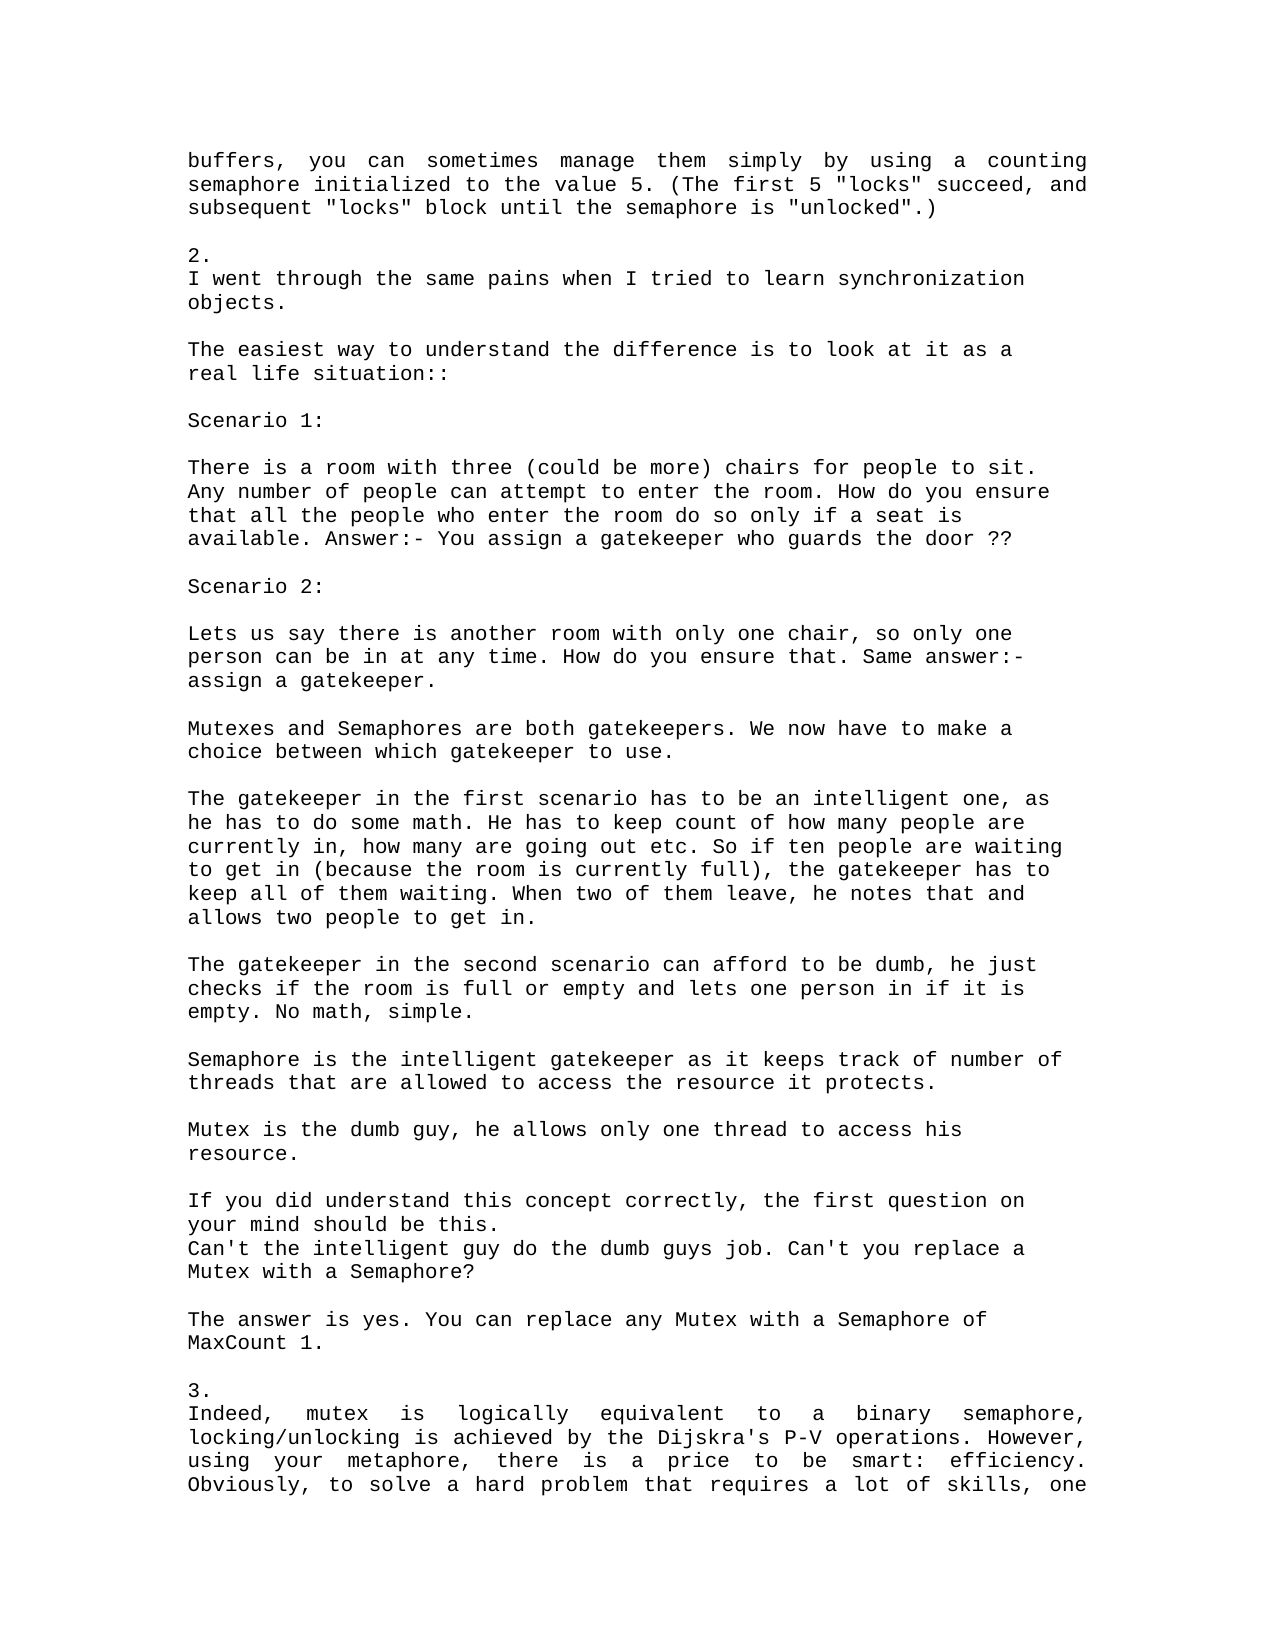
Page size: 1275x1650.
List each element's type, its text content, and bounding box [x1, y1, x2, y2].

text Scenario 2: [187, 576, 1087, 599]
text MaxCount 1. [187, 1332, 1087, 1356]
text empty. No math, simple. [187, 1001, 1087, 1025]
text Mutex is the dumb guy, he allows only one thread to access his [187, 1119, 1087, 1143]
text your mind should be this. [187, 1214, 1087, 1238]
text to get in (because the room is currently full), the gatekeeper has to [187, 859, 1087, 883]
text person can be in at any time. How do you ensure that. Same answer:- [187, 647, 1087, 670]
text The easiest way to understand the difference is to look at it as a [187, 339, 1087, 363]
text keep all of them waiting. When two of them leave, he notes that and [187, 883, 1087, 907]
text checks if the room is full or empty and lets one person in if it is [187, 978, 1087, 1001]
text assign a gatekeeper. [187, 670, 1087, 694]
text Can't the intelligent guy do the dumb guys job. Can't you replace a [187, 1238, 1087, 1261]
text Any number of people can attempt to enter the room. How do you ensure [187, 481, 1087, 505]
text real life situation:: [187, 363, 1087, 386]
text resource. [187, 1143, 1087, 1167]
text currently in, how many are going out etc. So if ten people are waiting [187, 836, 1087, 859]
text I went through the same pains when I tried to learn synchronization [187, 268, 1087, 292]
text The gatekeeper in the first scenario has to be an intelligent one, as [187, 788, 1087, 812]
text If you did understand this concept correctly, the first question on [187, 1190, 1087, 1214]
text 2. [187, 244, 1087, 268]
text 3. [187, 1379, 1087, 1403]
text The gatekeeper in the second scenario can afford to be dumb, he just [187, 954, 1087, 978]
text Scenario 1: [187, 410, 1087, 434]
text available. Answer:- You assign a gatekeeper who guards the door ?? [187, 528, 1087, 552]
text Lets us say there is another room with only one chair, so only one [187, 623, 1087, 647]
text Mutex with a Semaphore? [187, 1261, 1087, 1285]
text that all the people who enter the room do so only if a seat is [187, 505, 1087, 528]
text The answer is yes. You can replace any Mutex with a Semaphore of [187, 1309, 1087, 1332]
text Mutexes and Semaphores are both gatekeepers. We now have to make a [187, 717, 1087, 741]
text choice between which gatekeeper to use. [187, 741, 1087, 765]
text Semaphore is the intelligent gatekeeper as it keeps track of number of [187, 1048, 1087, 1072]
text he has to do some math. He has to keep count of how many people are [187, 812, 1087, 836]
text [187, 1403, 1087, 1498]
text allows two people to get in. [187, 907, 1087, 930]
text threads that are allowed to access the resource it protects. [187, 1072, 1087, 1096]
text There is a room with three (could be more) chairs for people to sit. [187, 457, 1087, 481]
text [187, 150, 1087, 221]
text objects. [187, 292, 1087, 316]
